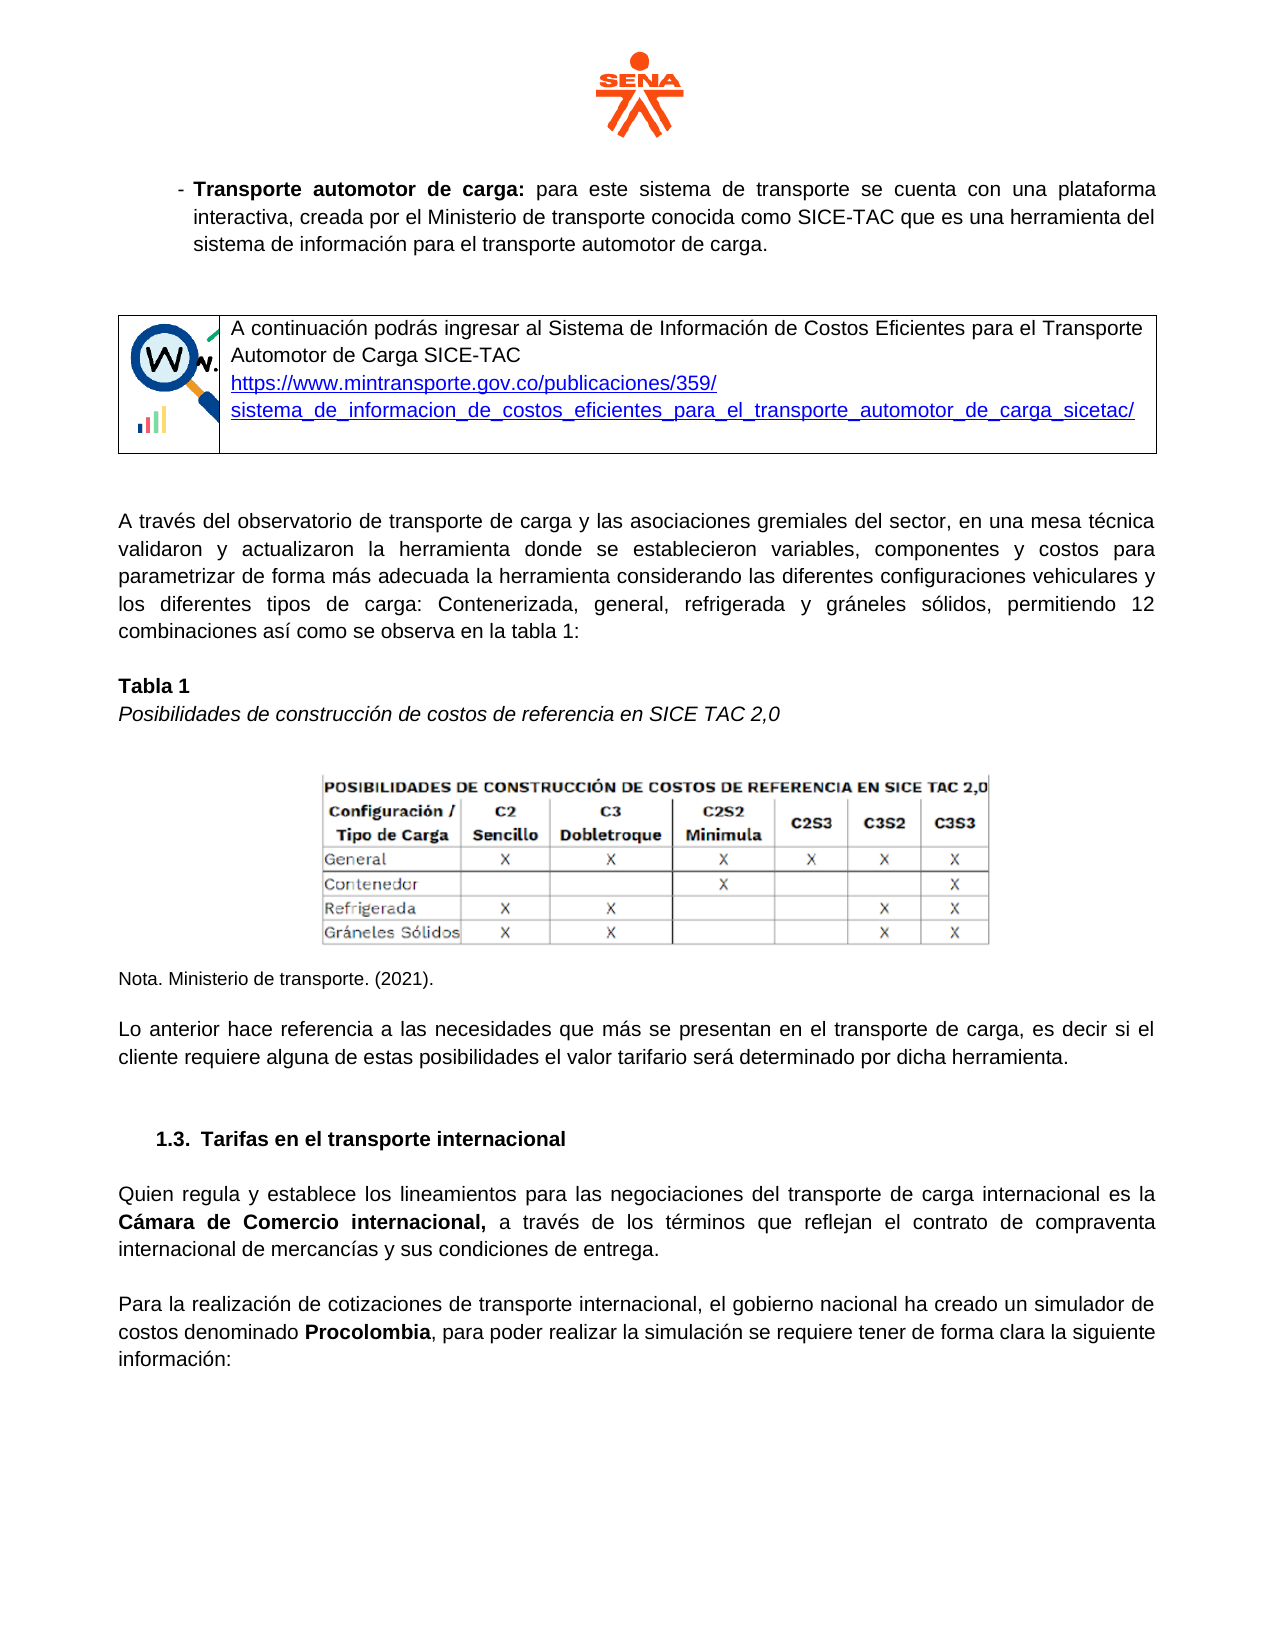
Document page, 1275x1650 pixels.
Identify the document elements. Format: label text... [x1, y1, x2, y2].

list Tarifas en el transporte internacional [156, 1127, 1157, 1151]
picture [129, 315, 220, 433]
text Quien regula y establece los lineamientos para las negociaciones del transporte de carga internacional es la Cámara de Comercio internacional, a través de los términos que reflejan el contrato de compraventa internacional de mercancías y sus condiciones de entrega. [118, 1182, 1157, 1261]
picture [585, 48, 690, 142]
table_header [119, 316, 219, 453]
table_header A continuación podrás ingresar al Sistema de Información de Costos Eficientes para el Transporte Automotor de Carga SICE-TAC https://www.mintransporte.gov.co/publicaciones/359/sistema_de_informacion_de_costos_eficientes_para_el_transporte_automotor_de_carga_sicetac/ [220, 316, 1156, 453]
text Para la realización de cotizaciones de transporte internacional, el gobierno nacional ha creado un simulador de costos denominado Procolombia, para poder realizar la simulación se requiere tener de forma clara la siguiente información: [118, 1292, 1157, 1371]
text Lo anterior hace referencia a las necesidades que más se presentan en el transporte de carga, es decir si el cliente requiere alguna de estas posibilidades el valor tarifario será determinado por dicha herramienta. [118, 1017, 1157, 1068]
list Transporte automotor de carga: para este sistema de transporte se cuenta con una plataforma interactiva, creada por el Ministerio de transporte conocida como SICE-TAC que es una herramienta del sistema de información para el transporte automotor de carga. [177, 177, 1157, 256]
text Nota. Ministerio de transporte. (2021). [118, 968, 945, 989]
text Posibilidades de construcción de costos de referencia en SICE TAC 2,0 [118, 702, 1157, 726]
text A través del observatorio de transporte de carga y las asociaciones gremiales del sector, en una mesa técnica validaron y actualizaron la herramienta donde se establecieron variables, componentes y costos para parametrizar de forma más adecuada la herramienta considerando las diferentes configuraciones vehiculares y los diferentes tipos de carga: Contenerizada, general, refrigerada y gráneles sólidos, permitiendo 12 combinaciones así como se observa en la tabla 1: [118, 509, 1157, 643]
picture [305, 756, 1002, 964]
text Tabla 1 [118, 674, 1157, 698]
